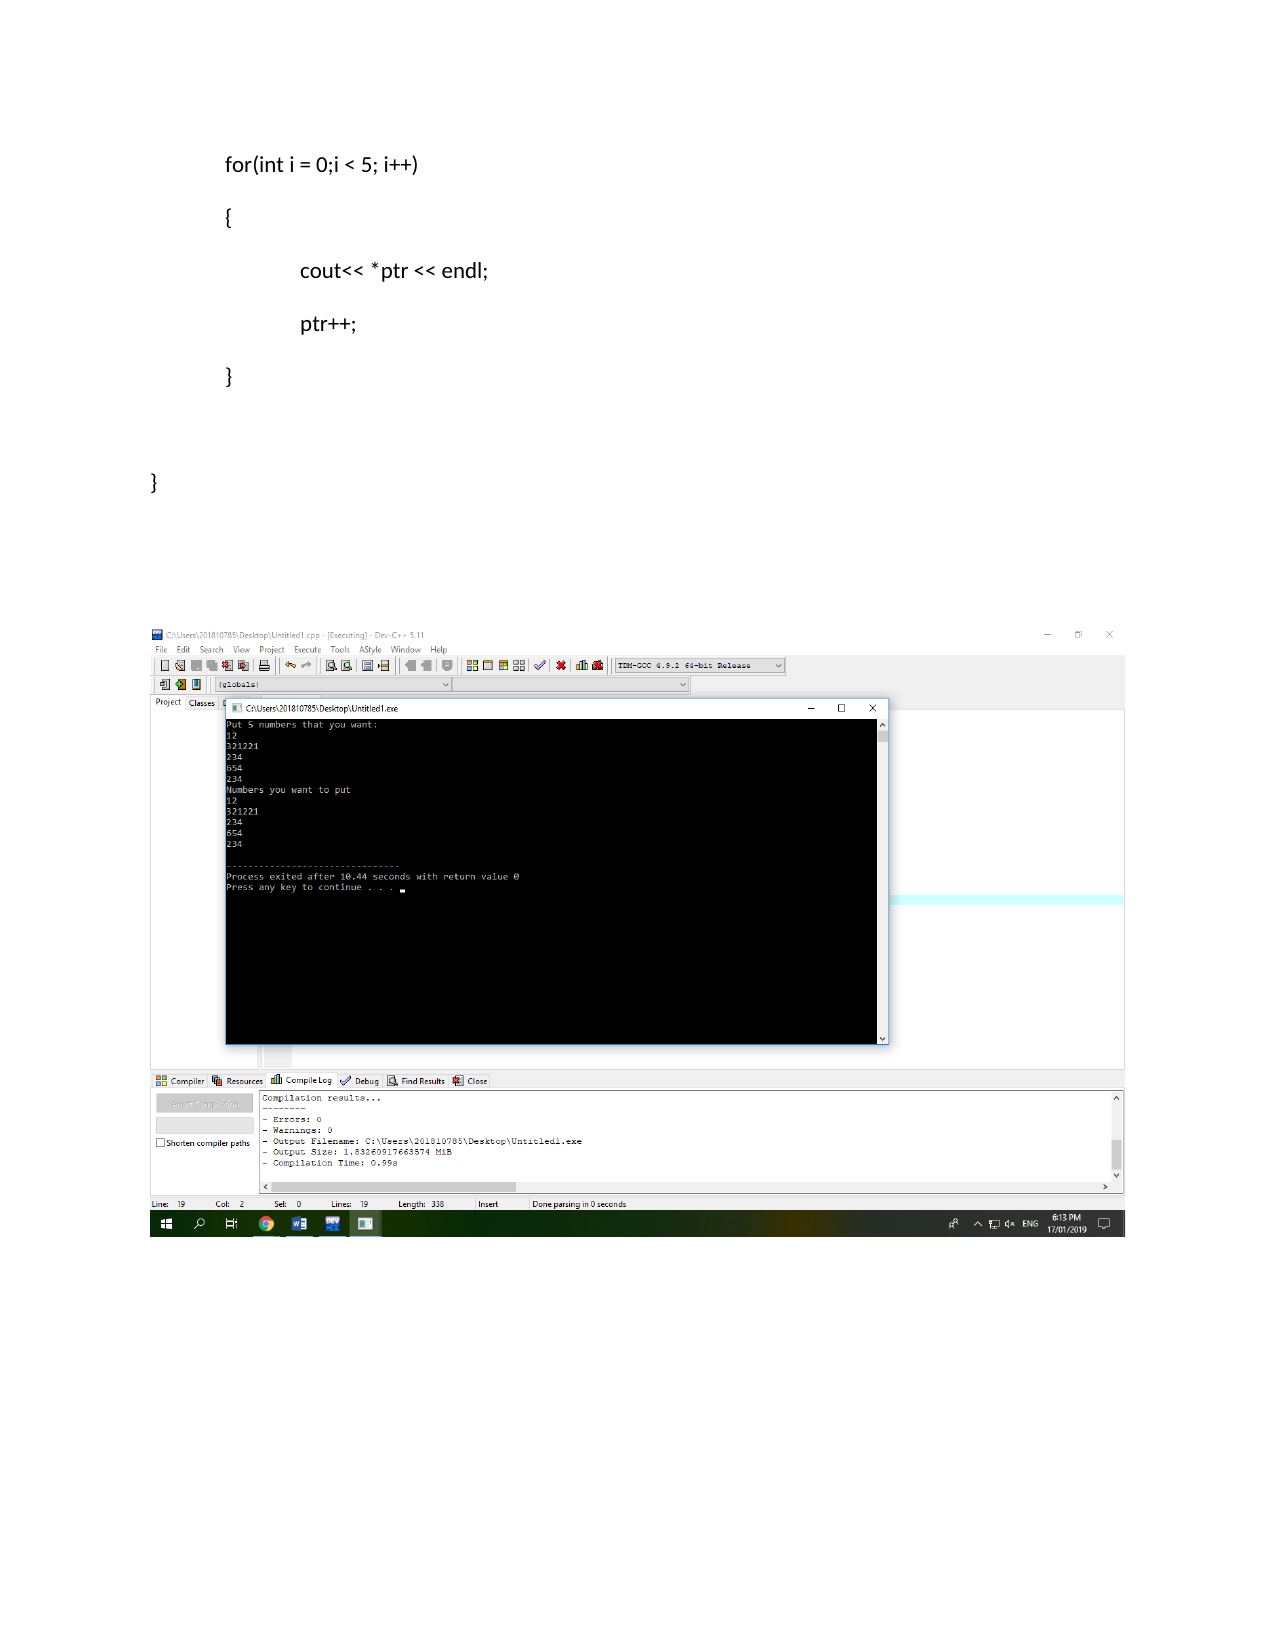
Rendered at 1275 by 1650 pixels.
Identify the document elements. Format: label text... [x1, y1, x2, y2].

text for(int i = 0;i < 5; i++) [150, 150, 1125, 178]
text { [150, 203, 1125, 231]
picture [150, 627, 1125, 1237]
text } [150, 362, 1125, 390]
text ptr++; [150, 309, 1125, 337]
text } [150, 468, 1125, 496]
text cout<< *ptr << endl; [150, 256, 1125, 284]
